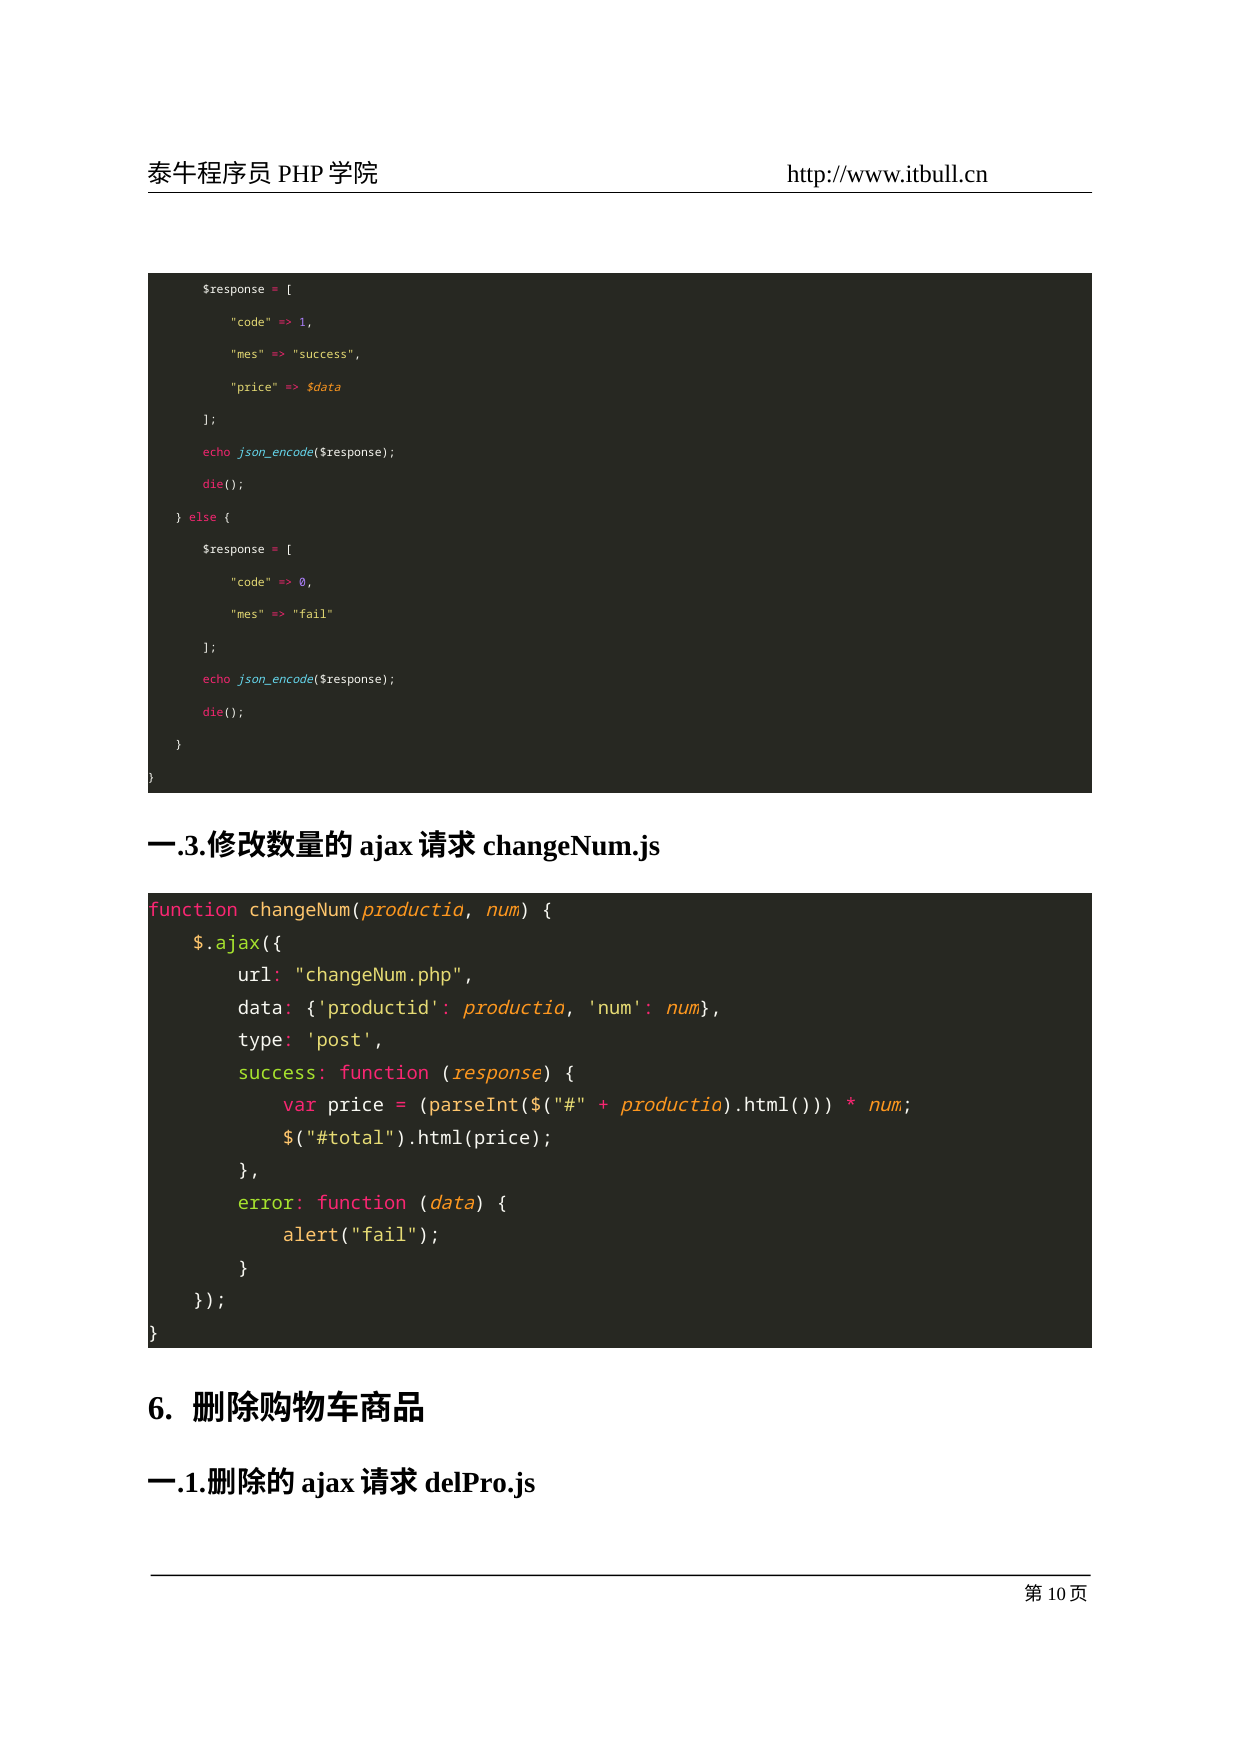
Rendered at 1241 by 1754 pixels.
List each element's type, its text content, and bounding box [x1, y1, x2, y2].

text function changeNum(productid, num) { $.ajax({ url: "changeNum.php", data: {'productid': productid, 'num': num}, type: 'post', success: function (response) { var price = (parseInt($("#" + productid).html())) * num; $("#total").html(price); }, error: function (data) { alert("fail"); } }); } [148, 893, 1092, 1348]
subtitle 修改数量的ajax请求changeNum.js [148, 822, 1092, 864]
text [148, 273, 1092, 793]
subtitle 删除的ajax请求delPro.js [148, 1458, 1092, 1501]
subtitle 删除购物车商品 [148, 1381, 1092, 1429]
